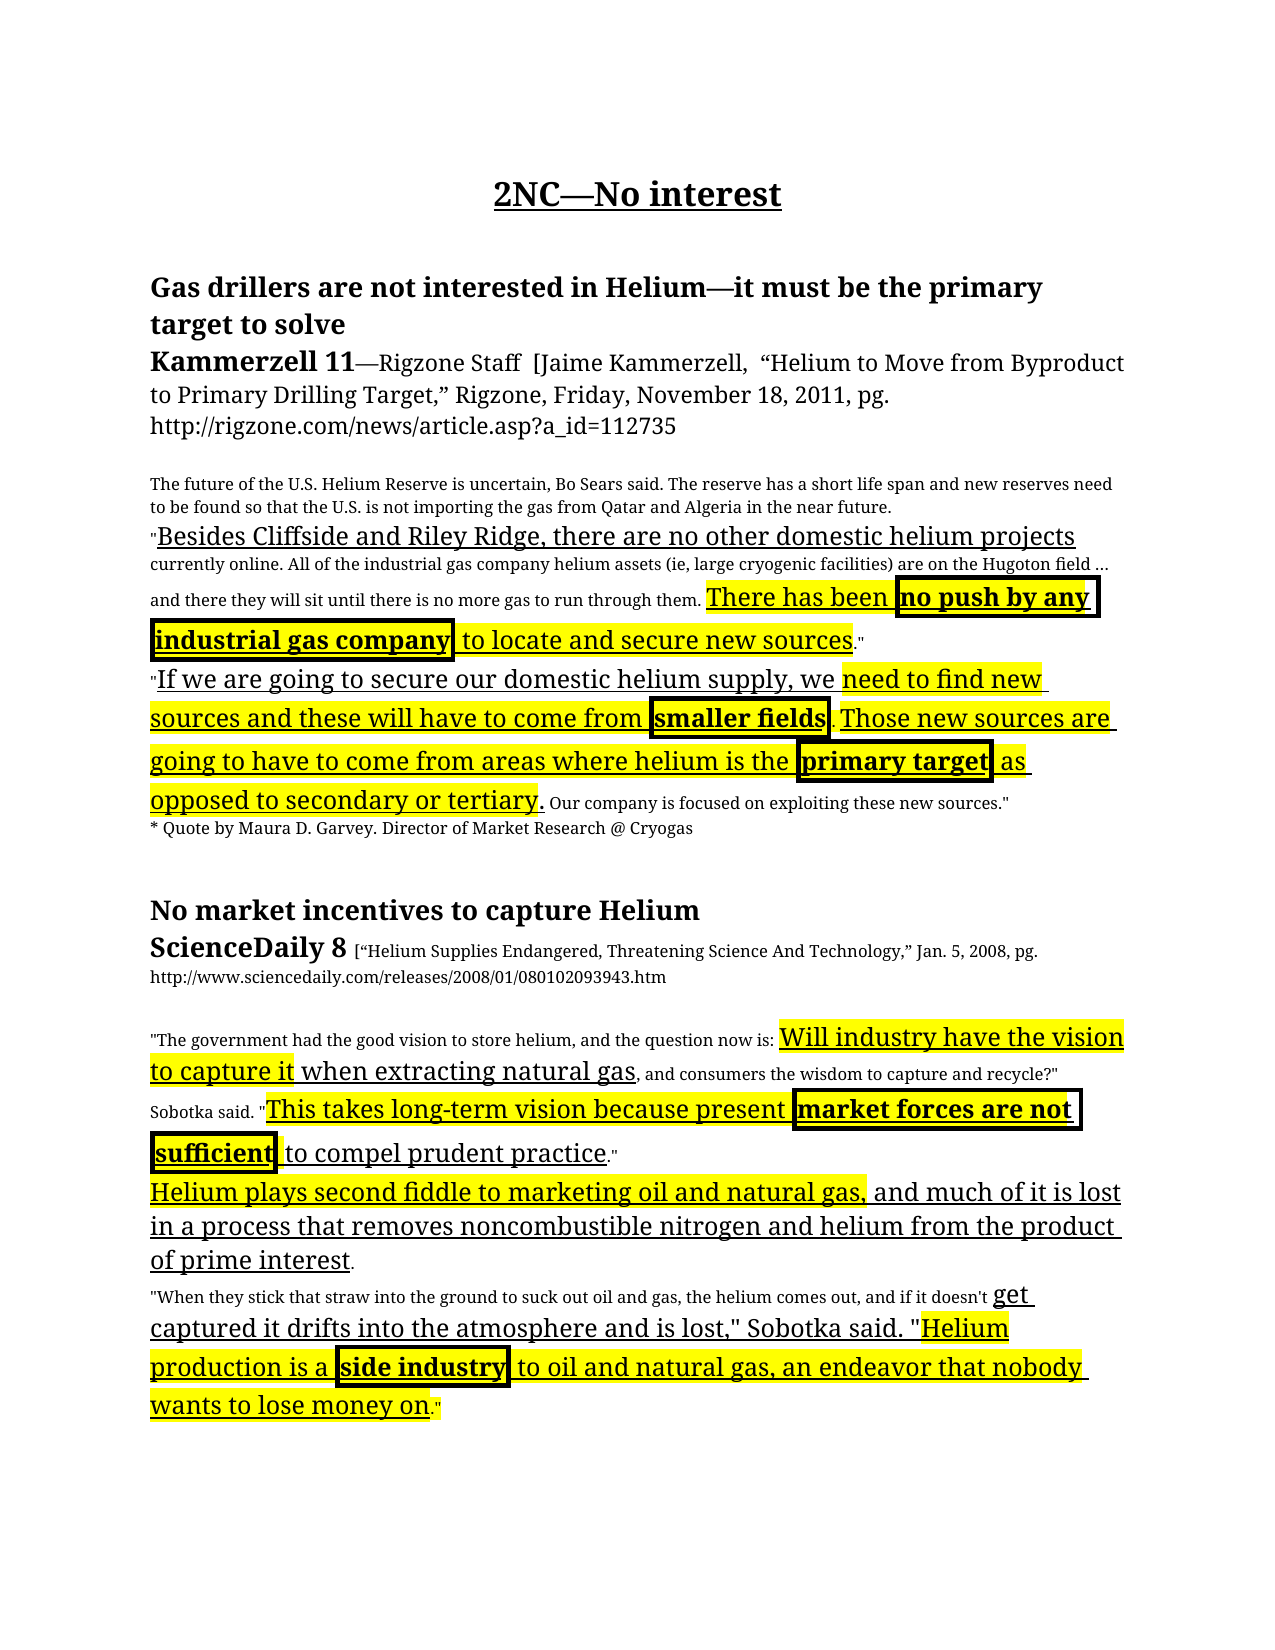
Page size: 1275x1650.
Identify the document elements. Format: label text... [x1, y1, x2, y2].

subtitle No market incentives to capture Helium [150, 892, 1125, 928]
text Kammerzell 11—Rigzone Staff [Jaime Kammerzell, “Helium to Move from Byproduct to Primary Drilling Target,” Rigzone, Friday, November 18, 2011, pg. http://rigzone.com/news/article.asp?a_id=112735 [150, 342, 1125, 441]
text "Besides Cliffside and Riley Ridge, there are no other domestic helium projects currently online. All of the industrial gas company helium assets (ie, large cryogenic facilities) are on the Hugoton field … and there they will sit until there is no more gas to run through them. There has been no push by any industrial gas company to locate and secure new sources." [150, 518, 1125, 662]
text The future of the U.S. Helium Reserve is uncertain, Bo Sears said. The reserve has a short life span and new reserves need to be found so that the U.S. is not importing the gas from Qatar and Algeria in the near future. [150, 473, 1125, 518]
text ScienceDaily 8 [“Helium Supplies Endangered, Threatening Science And Technology,” Jan. 5, 2008, pg. http://www.sciencedaily.com/releases/2008/01/080102093943.htm [150, 928, 1125, 988]
text "If we are going to secure our domestic helium supply, we need to find new sources and these will have to come from smaller fields. Those new sources are going to have to come from areas where helium is the primary target as opposed to secondary or tertiary. Our company is focused on exploiting these new sources." [150, 662, 1125, 817]
text "The government had the good vision to store helium, and the question now is: Will industry have the vision to capture it when extracting natural gas, and consumers the wisdom to capture and recycle?" Sobotka said. "This takes long-term vision because present market forces are not sufficient to compel prudent practice." [150, 1019, 1125, 1174]
text * Quote by Maura D. Garvey. Director of Market Research @ Cryogas [150, 817, 1125, 839]
text Helium plays second fiddle to marketing oil and natural gas, and much of it is lost in a process that removes noncombustible nitrogen and helium from the product of prime interest. [150, 1174, 1125, 1276]
text "When they stick that straw into the ground to suck out oil and gas, the helium comes out, and if it doesn't get captured it drifts into the atmosphere and is lost," Sobotka said. "Helium production is a side industry to oil and natural gas, an endeavor that nobody wants to lose money on." [150, 1276, 1125, 1422]
subtitle 2NC—No interest [150, 171, 1125, 216]
subtitle Gas drillers are not interested in Helium—it must be the primary target to solve [150, 268, 1125, 342]
